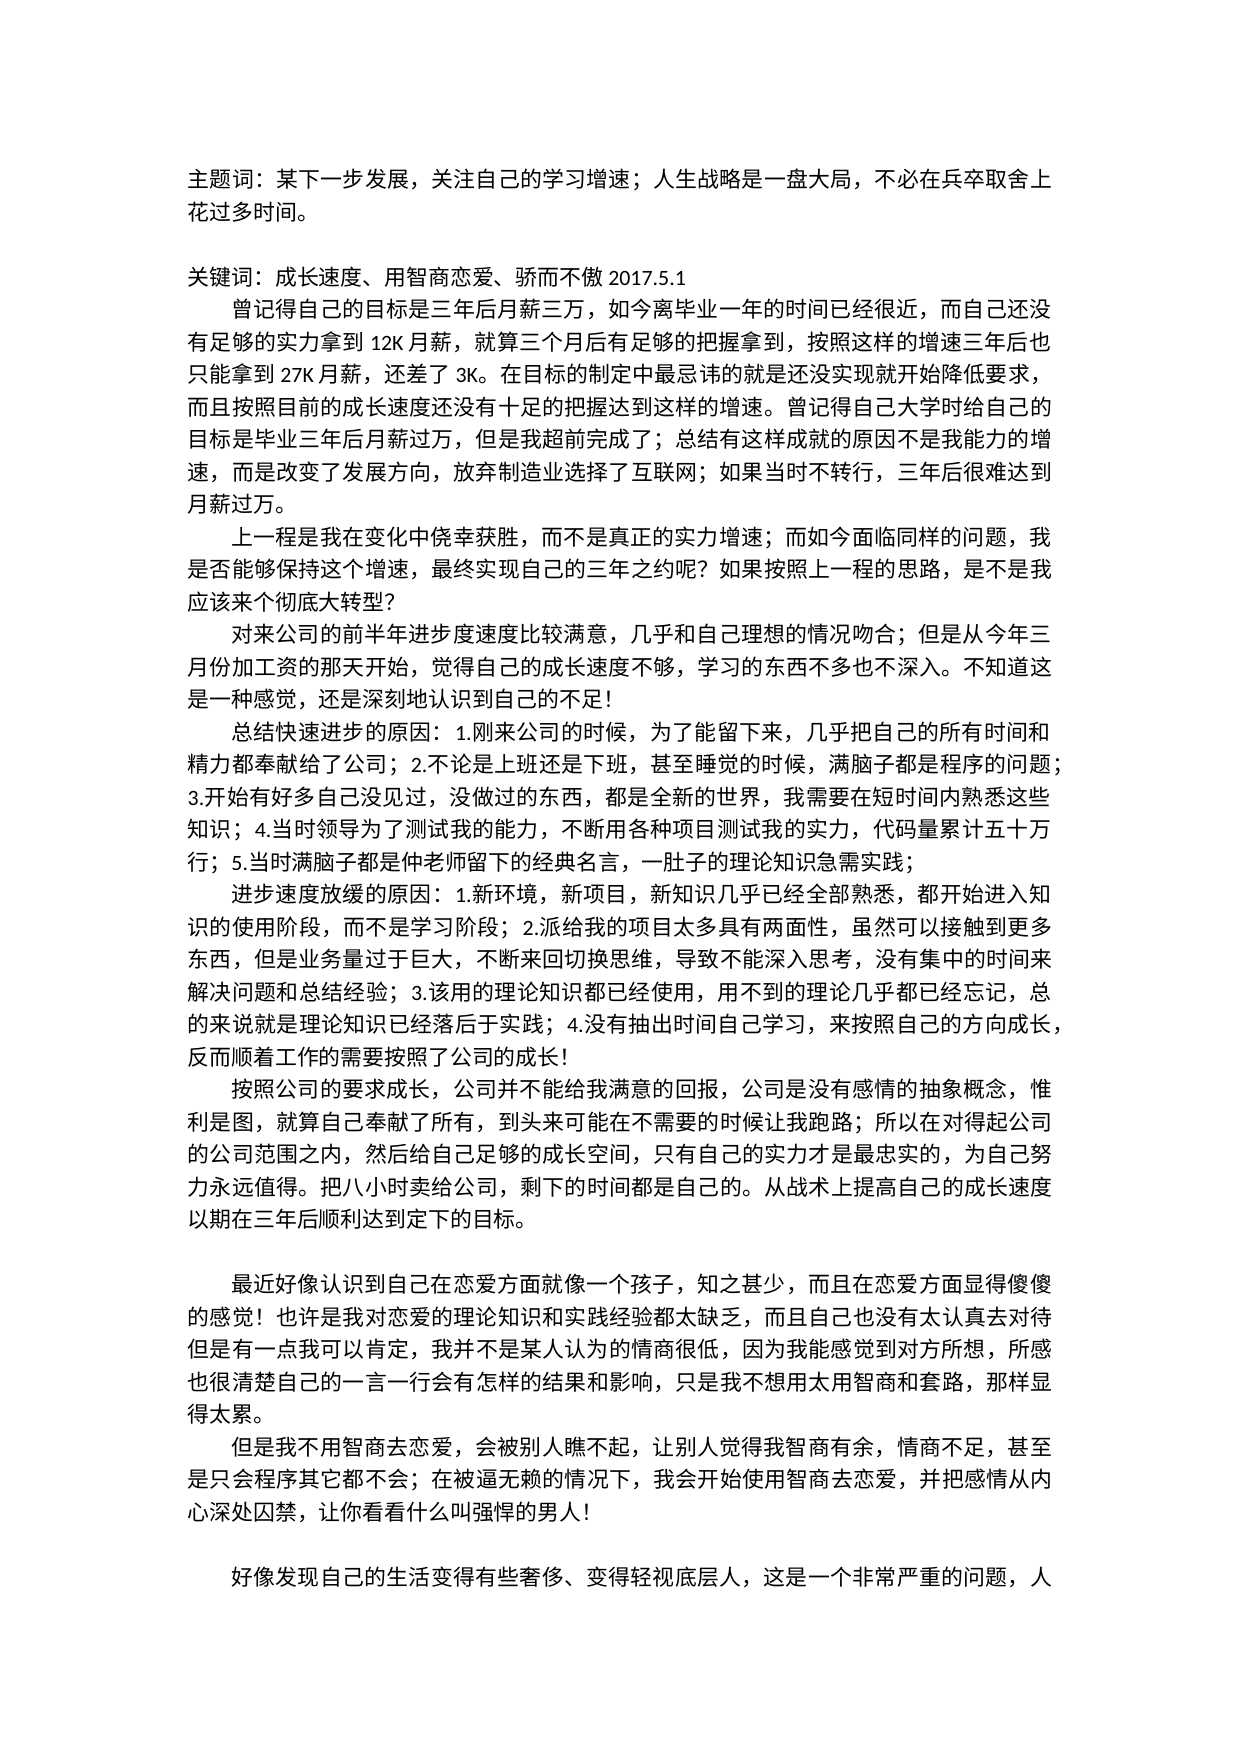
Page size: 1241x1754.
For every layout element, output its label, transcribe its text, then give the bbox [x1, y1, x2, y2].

text 进步速度放缓的原因：1.新环境，新项目，新知识几乎已经全部熟悉，都开始进入知识的使用阶段，而不是学习阶段；2.派给我的项目太多具有两面性，虽然可以接触到更多东西，但是业务量过于巨大，不断来回切换思维，导致不能深入思考，没有集中的时间来解决问题和总结经验；3.该用的理论知识都已经使用，用不到的理论几乎都已经忘记，总的来说就是理论知识已经落后于实践；4.没有抽出时间自己学习，来按照自己的方向成长，反而顺着工作的需要按照了公司的成长！ [187, 877, 1053, 1072]
text 关键词：成长速度、用智商恋爱、骄而不傲 2017.5.1 [187, 259, 1053, 292]
text 对来公司的前半年进步度速度比较满意，几乎和自己理想的情况吻合；但是从今年三月份加工资的那天开始，觉得自己的成长速度不够，学习的东西不多也不深入。不知道这是一种感觉，还是深刻地认识到自己的不足！ [187, 617, 1053, 714]
text 上一程是我在变化中侥幸获胜，而不是真正的实力增速；而如今面临同样的问题，我是否能够保持这个增速，最终实现自己的三年之约呢？如果按照上一程的思路，是不是我应该来个彻底大转型？ [187, 519, 1053, 617]
text 按照公司的要求成长，公司并不能给我满意的回报，公司是没有感情的抽象概念，惟利是图，就算自己奉献了所有，到头来可能在不需要的时候让我跑路；所以在对得起公司的公司范围之内，然后给自己足够的成长空间，只有自己的实力才是最忠实的，为自己努力永远值得。把八小时卖给公司，剩下的时间都是自己的。从战术上提高自己的成长速度，以期在三年后顺利达到定下的目标。 [187, 1072, 1053, 1234]
text 总结快速进步的原因：1.刚来公司的时候，为了能留下来，几乎把自己的所有时间和精力都奉献给了公司；2.不论是上班还是下班，甚至睡觉的时候，满脑子都是程序的问题；3.开始有好多自己没见过，没做过的东西，都是全新的世界，我需要在短时间内熟悉这些知识；4.当时领导为了测试我的能力，不断用各种项目测试我的实力，代码量累计五十万行；5.当时满脑子都是仲老师留下的经典名言，一肚子的理论知识急需实践； [187, 714, 1053, 877]
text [187, 1559, 1053, 1592]
text 最近好像认识到自己在恋爱方面就像一个孩子，知之甚少，而且在恋爱方面显得傻傻的感觉！也许是我对恋爱的理论知识和实践经验都太缺乏，而且自己也没有太认真去对待；但是有一点我可以肯定，我并不是某人认为的情商很低，因为我能感觉到对方所想，所感，也很清楚自己的一言一行会有怎样的结果和影响，只是我不想用太用智商和套路，那样显得太累。 [187, 1267, 1053, 1429]
text 主题词：某下一步发展，关注自己的学习增速；人生战略是一盘大局，不必在兵卒取舍上花过多时间。 [187, 162, 1053, 227]
text 曾记得自己的目标是三年后月薪三万，如今离毕业一年的时间已经很近，而自己还没有足够的实力拿到12K月薪，就算三个月后有足够的把握拿到，按照这样的增速三年后也只能拿到27K月薪，还差了3K。在目标的制定中最忌讳的就是还没实现就开始降低要求，而且按照目前的成长速度还没有十足的把握达到这样的增速。曾记得自己大学时给自己的目标是毕业三年后月薪过万，但是我超前完成了；总结有这样成就的原因不是我能力的增速，而是改变了发展方向，放弃制造业选择了互联网；如果当时不转行，三年后很难达到月薪过万。 [187, 292, 1053, 519]
text 但是我不用智商去恋爱，会被别人瞧不起，让别人觉得我智商有余，情商不足，甚至是只会程序其它都不会；在被逼无赖的情况下，我会开始使用智商去恋爱，并把感情从内心深处囚禁，让你看看什么叫强悍的男人！ [187, 1429, 1053, 1527]
